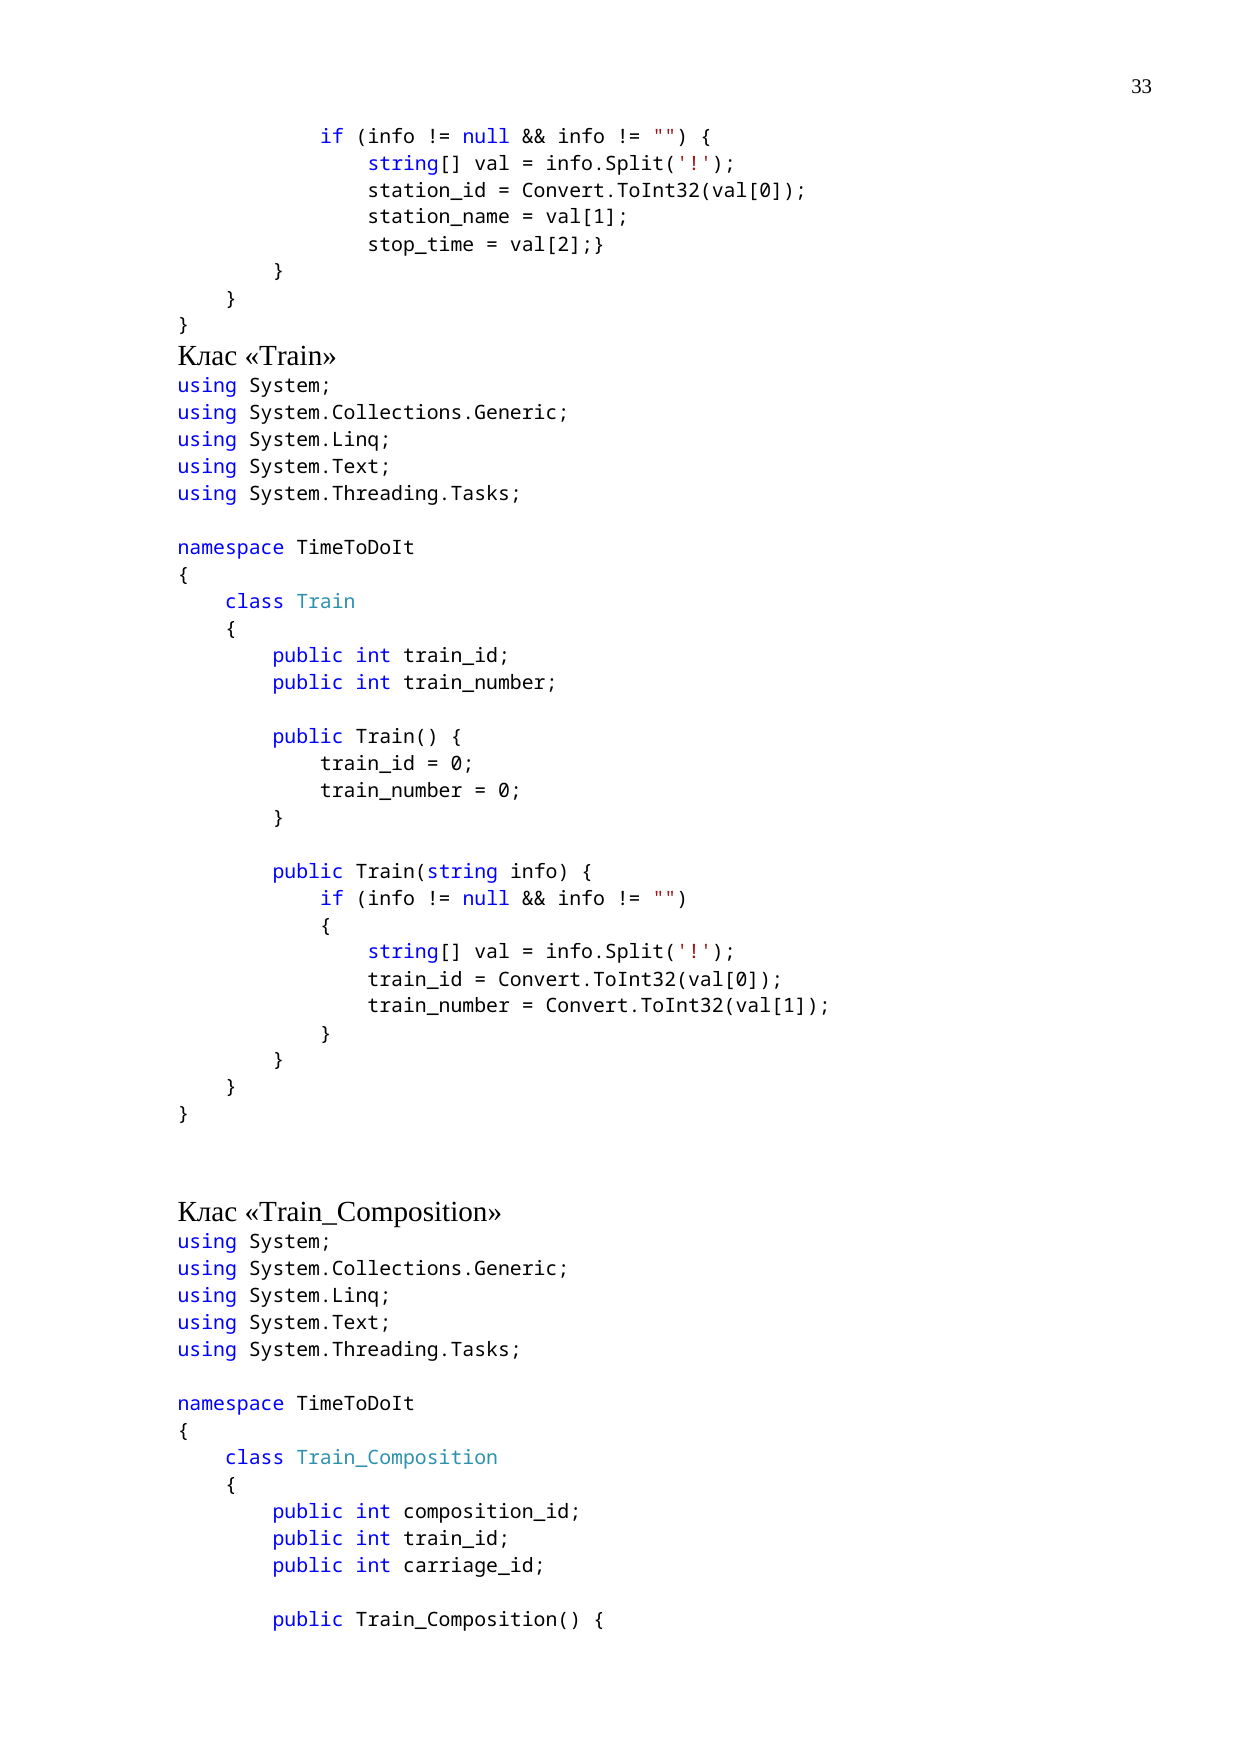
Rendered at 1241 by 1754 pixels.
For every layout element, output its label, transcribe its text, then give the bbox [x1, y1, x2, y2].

text using System.Text; [177, 1308, 1152, 1335]
text using System.Linq; [177, 425, 1152, 452]
text using System; [177, 371, 1152, 398]
text class Train_Composition [177, 1443, 1152, 1470]
text if (info != null && info != "") [177, 884, 1152, 911]
text string[] val = info.Split('!'); [177, 938, 1152, 965]
text using System.Collections.Generic; [177, 398, 1152, 425]
text { [177, 614, 1152, 641]
text { [177, 1470, 1152, 1497]
text train_number = Convert.ToInt32(val[1]); [177, 992, 1152, 1019]
text using System.Text; [177, 452, 1152, 479]
text string[] val = info.Split('!'); [177, 149, 1152, 176]
text } [177, 803, 1152, 830]
text public int train_id; [177, 1524, 1152, 1551]
text Клас «Train» [177, 338, 1152, 371]
text } [177, 284, 1152, 311]
text using System; [177, 1227, 1152, 1254]
text namespace TimeToDoIt [177, 533, 1152, 560]
text } [177, 311, 1152, 338]
text { [177, 1416, 1152, 1443]
text } [177, 257, 1152, 284]
text public int carriage_id; [177, 1551, 1152, 1578]
text station_name = val[1]; [177, 203, 1152, 230]
text public int train_id; [177, 641, 1152, 668]
text train_id = Convert.ToInt32(val[0]); [177, 965, 1152, 992]
text { [177, 560, 1152, 587]
text using System.Threading.Tasks; [177, 479, 1152, 506]
text { [177, 911, 1152, 938]
text } [177, 1019, 1152, 1046]
text station_id = Convert.ToInt32(val[0]); [177, 176, 1152, 203]
text using System.Collections.Generic; [177, 1254, 1152, 1281]
text } [177, 1073, 1152, 1100]
text class Train [177, 587, 1152, 614]
text using System.Threading.Tasks; [177, 1335, 1152, 1362]
text public int composition_id; [177, 1497, 1152, 1524]
text public Train() { [177, 722, 1152, 749]
text if (info != null && info != "") { [177, 122, 1152, 149]
text public int train_number; [177, 668, 1152, 695]
text public Train_Composition() { [177, 1605, 1152, 1632]
text train_id = 0; [177, 749, 1152, 776]
text } [177, 1100, 1152, 1127]
text public Train(string info) { [177, 857, 1152, 884]
text train_number = 0; [177, 776, 1152, 803]
text namespace TimeToDoIt [177, 1389, 1152, 1416]
text } [177, 1046, 1152, 1073]
text stop_time = val[2];} [177, 230, 1152, 257]
text Клас «Train_Composition» [177, 1194, 1152, 1227]
text using System.Linq; [177, 1281, 1152, 1308]
